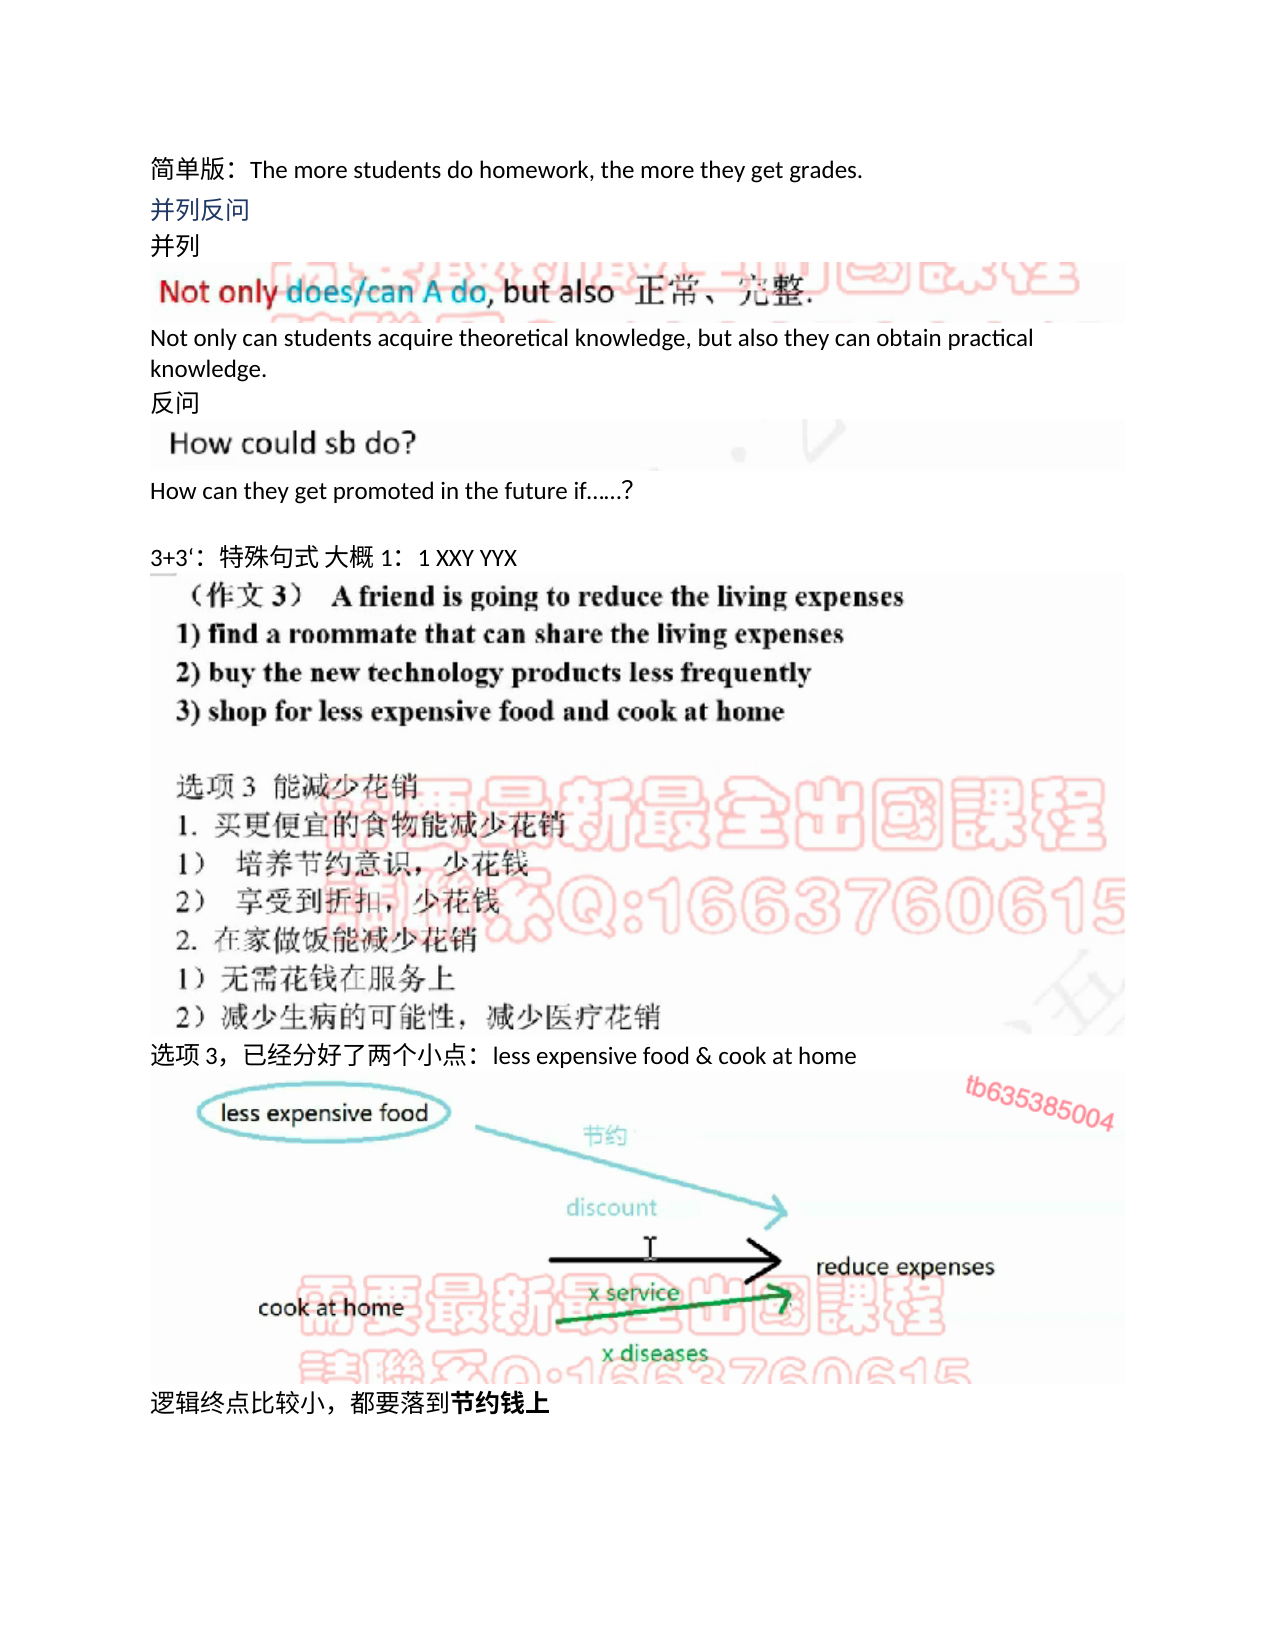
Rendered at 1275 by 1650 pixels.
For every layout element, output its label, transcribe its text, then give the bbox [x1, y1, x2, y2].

picture [150, 262, 1125, 323]
text 简单版：The more students do homework, the more they get grades. [150, 150, 1125, 186]
picture [150, 573, 1125, 1036]
text 反问 [150, 383, 1125, 419]
text Not only can students acquire theoretical knowledge, but also they can obtain practical knowledge. [150, 323, 1125, 383]
text 并列 [150, 227, 1125, 262]
picture [150, 419, 1125, 471]
text 选项3，已经分好了两个小点：less expensive food & cook at home [150, 1036, 1125, 1071]
text How can they get promoted in the future if……？ [150, 471, 1125, 507]
picture [150, 1071, 1125, 1384]
text 3+3‘：特殊句式 大概1：1 XXY YYX [150, 537, 1125, 573]
subtitle 并列反问 [150, 190, 1125, 227]
text 逻辑终点比较小，都要落到节约钱上 [150, 1384, 1125, 1420]
